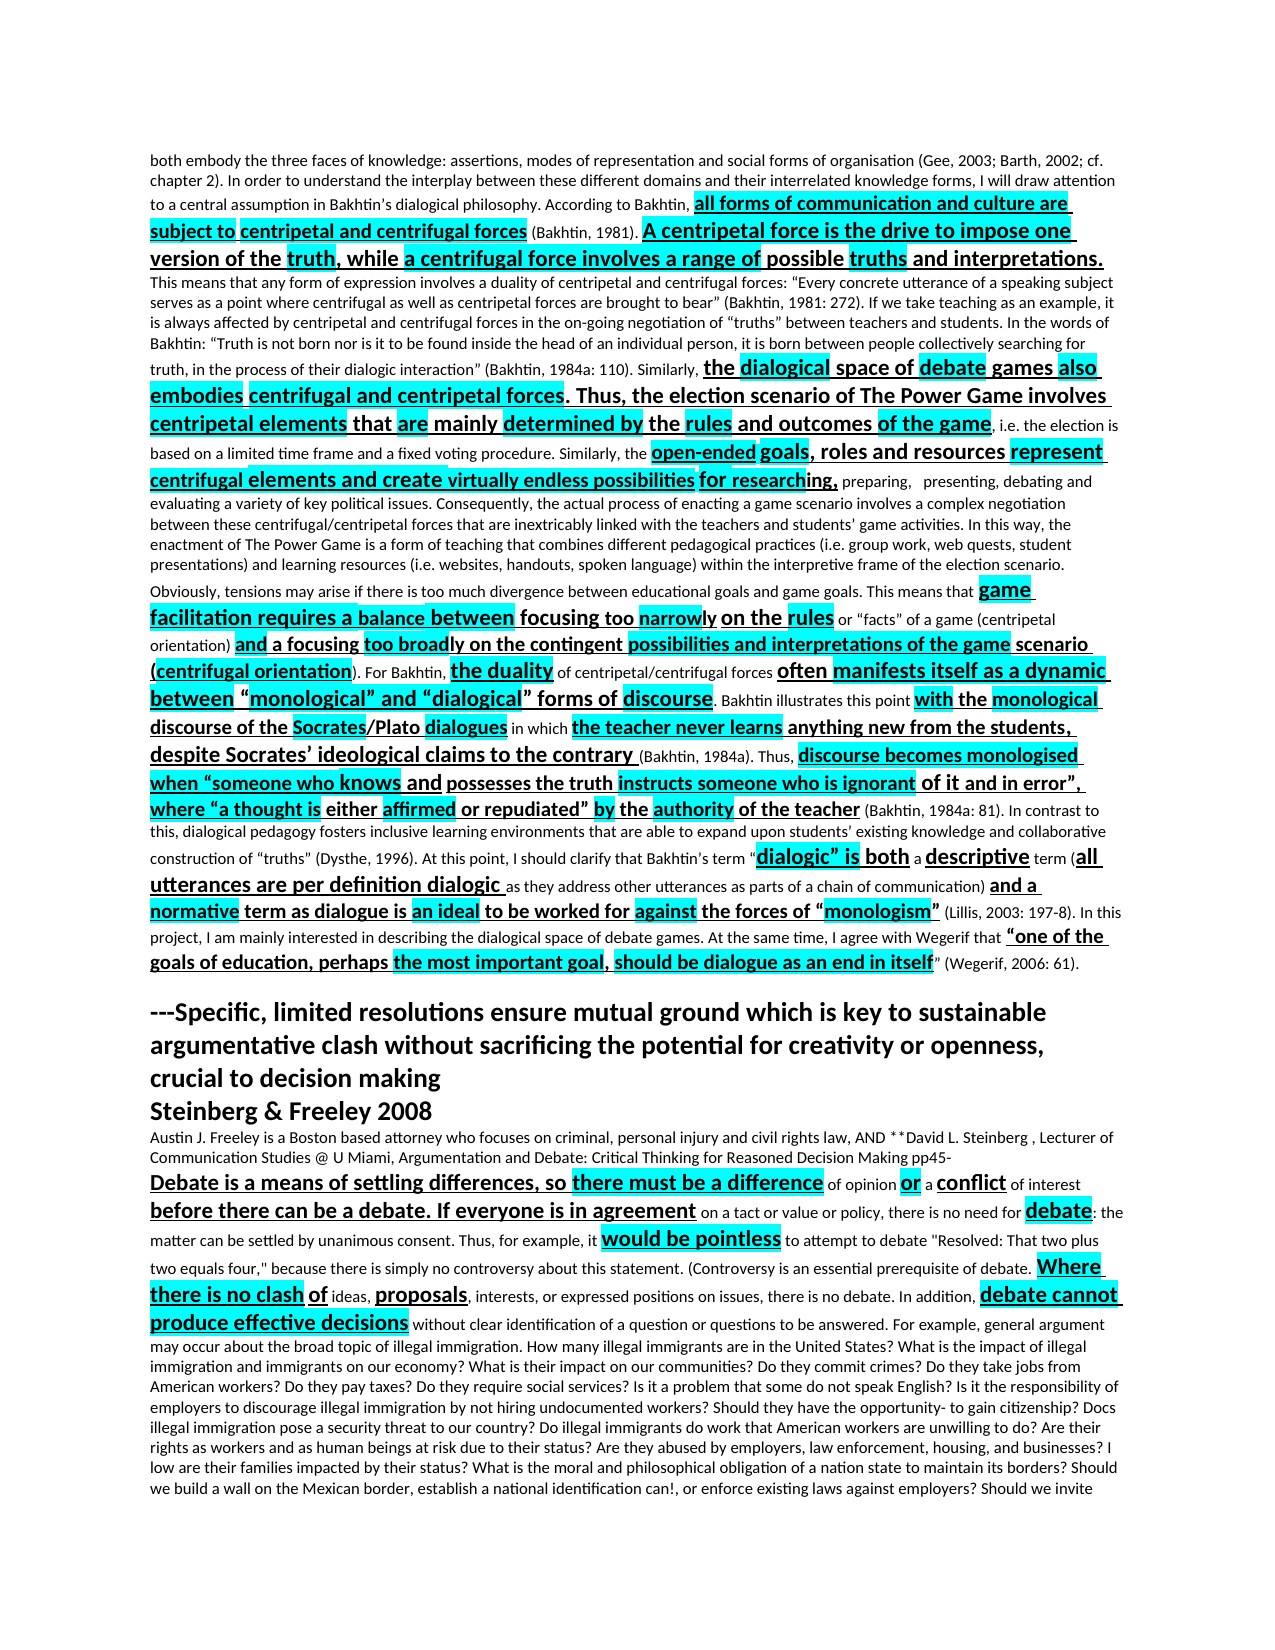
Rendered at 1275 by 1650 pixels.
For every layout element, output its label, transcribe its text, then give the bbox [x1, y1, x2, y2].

text Austin J. Freeley is a Boston based attorney who focuses on criminal, personal injury and civil rights law, AND **David L. Steinberg , Lecturer of Communication Studies @ U Miami, Argumentation and Debate: Critical Thinking for Reasoned Decision Making pp45- [150, 1127, 1125, 1168]
text Steinberg & Freeley 2008 [150, 1094, 1125, 1127]
subtitle ---Specific, limited resolutions ensure mutual ground which is key to sustainable argumentative clash without sacrificing the potential for creativity or openness, crucial to decision making [150, 995, 1125, 1094]
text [150, 1168, 1125, 1498]
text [150, 150, 1125, 974]
